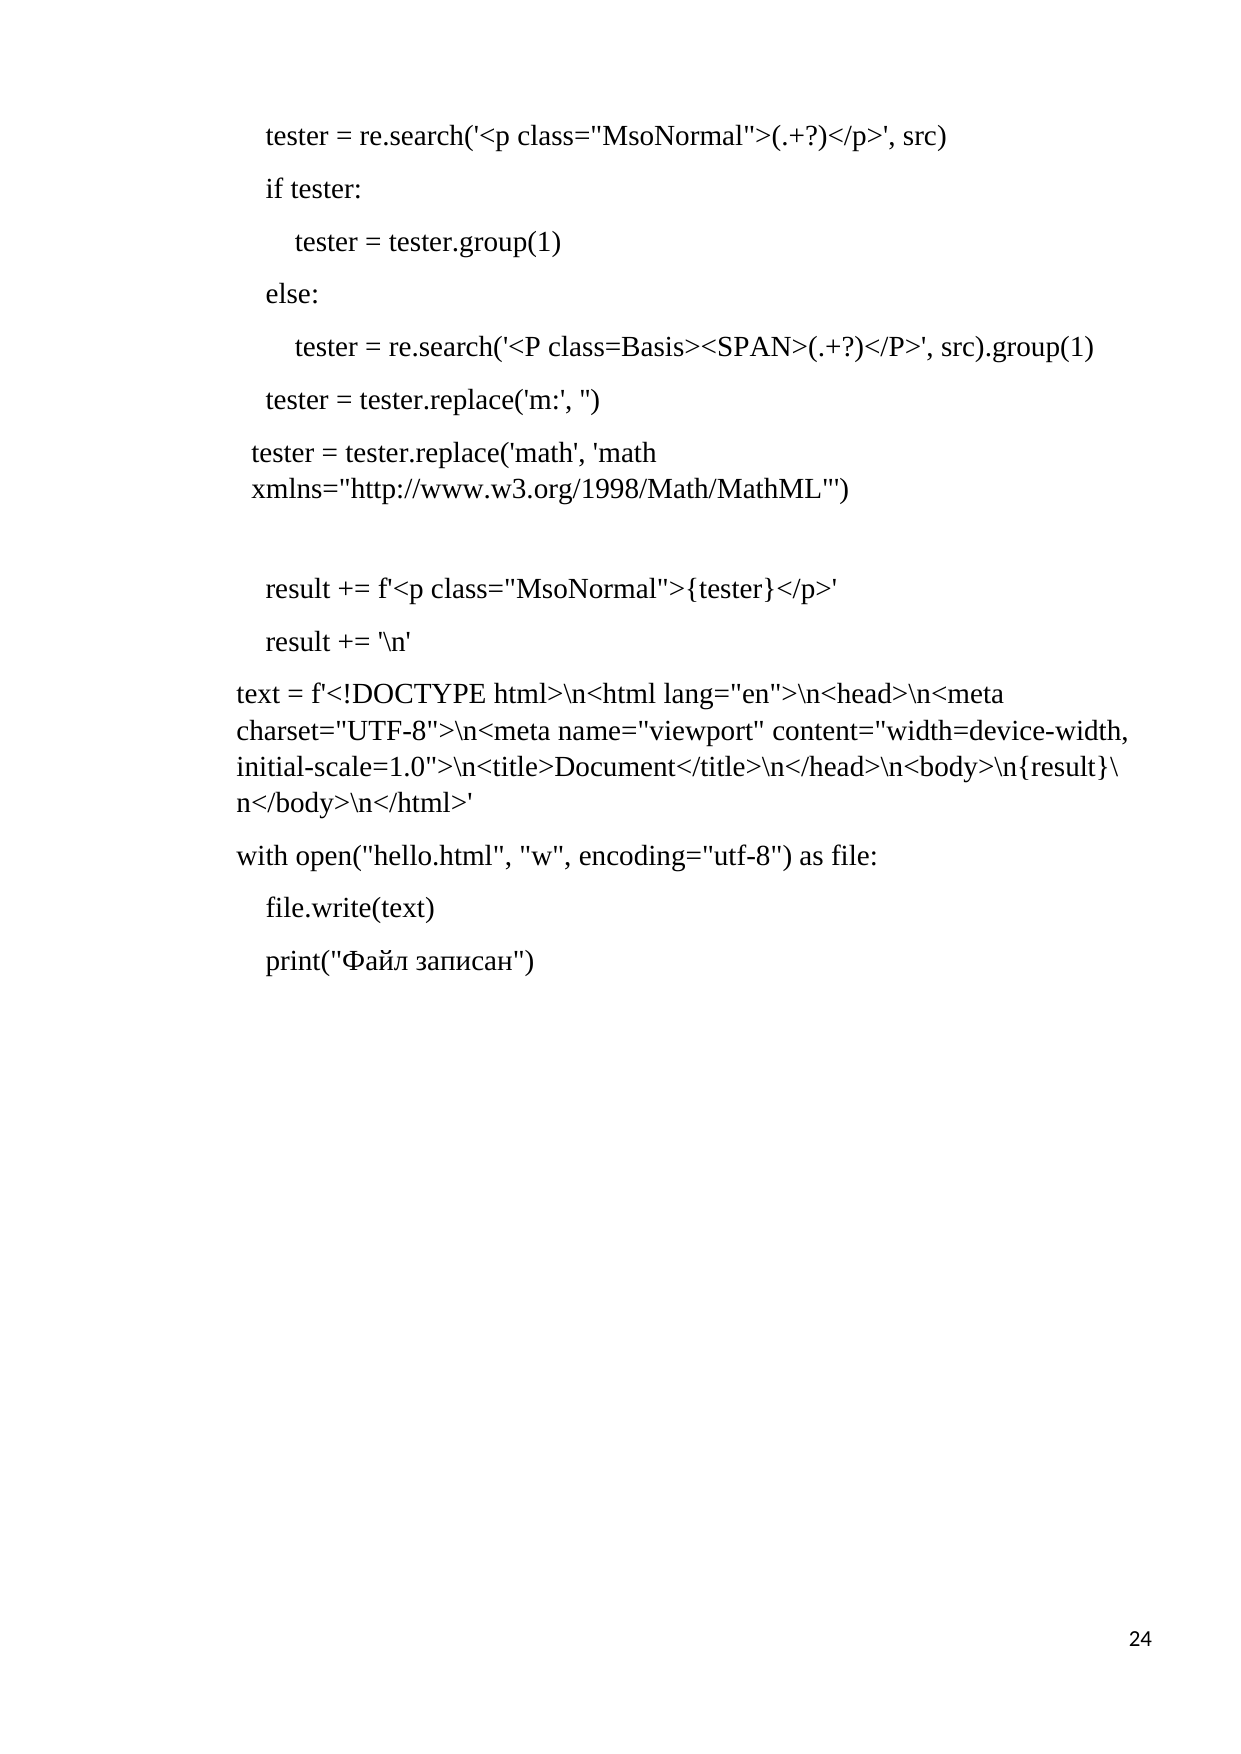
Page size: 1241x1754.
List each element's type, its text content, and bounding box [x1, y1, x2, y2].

text else: [177, 277, 1152, 310]
text with open("hello.html", "w", encoding="utf-8") as file: [177, 838, 1152, 871]
text tester = tester.group(1) [177, 224, 1152, 257]
text file.write(text) [177, 891, 1152, 924]
text result += f'<p class="MsoNormal">{tester}</p>' [177, 571, 1152, 604]
text tester = tester.replace('m:', '') [177, 382, 1152, 416]
text if tester: [177, 171, 1152, 204]
text tester = tester.replace('math', 'math xmlns="http://www.w3.org/1998/Math/MathML"') [251, 435, 1152, 505]
text result += '\n' [177, 624, 1152, 657]
text text = f'<!DOCTYPE html>\n<html lang="en">\n<head>\n<meta charset="UTF-8">\n<meta name="viewport" content="width=device-width, initial-scale=1.0">\n<title>Document</title>\n</head>\n<body>\n{result}\n</body>\n</html>' [236, 676, 1152, 818]
text print("Файл записан") [177, 943, 1152, 977]
text tester = re.search('<p class="MsoNormal">(.+?)</p>', src) [177, 118, 1152, 152]
text tester = re.search('<P class=Basis><SPAN>(.+?)</P>', src).group(1) [177, 329, 1152, 363]
